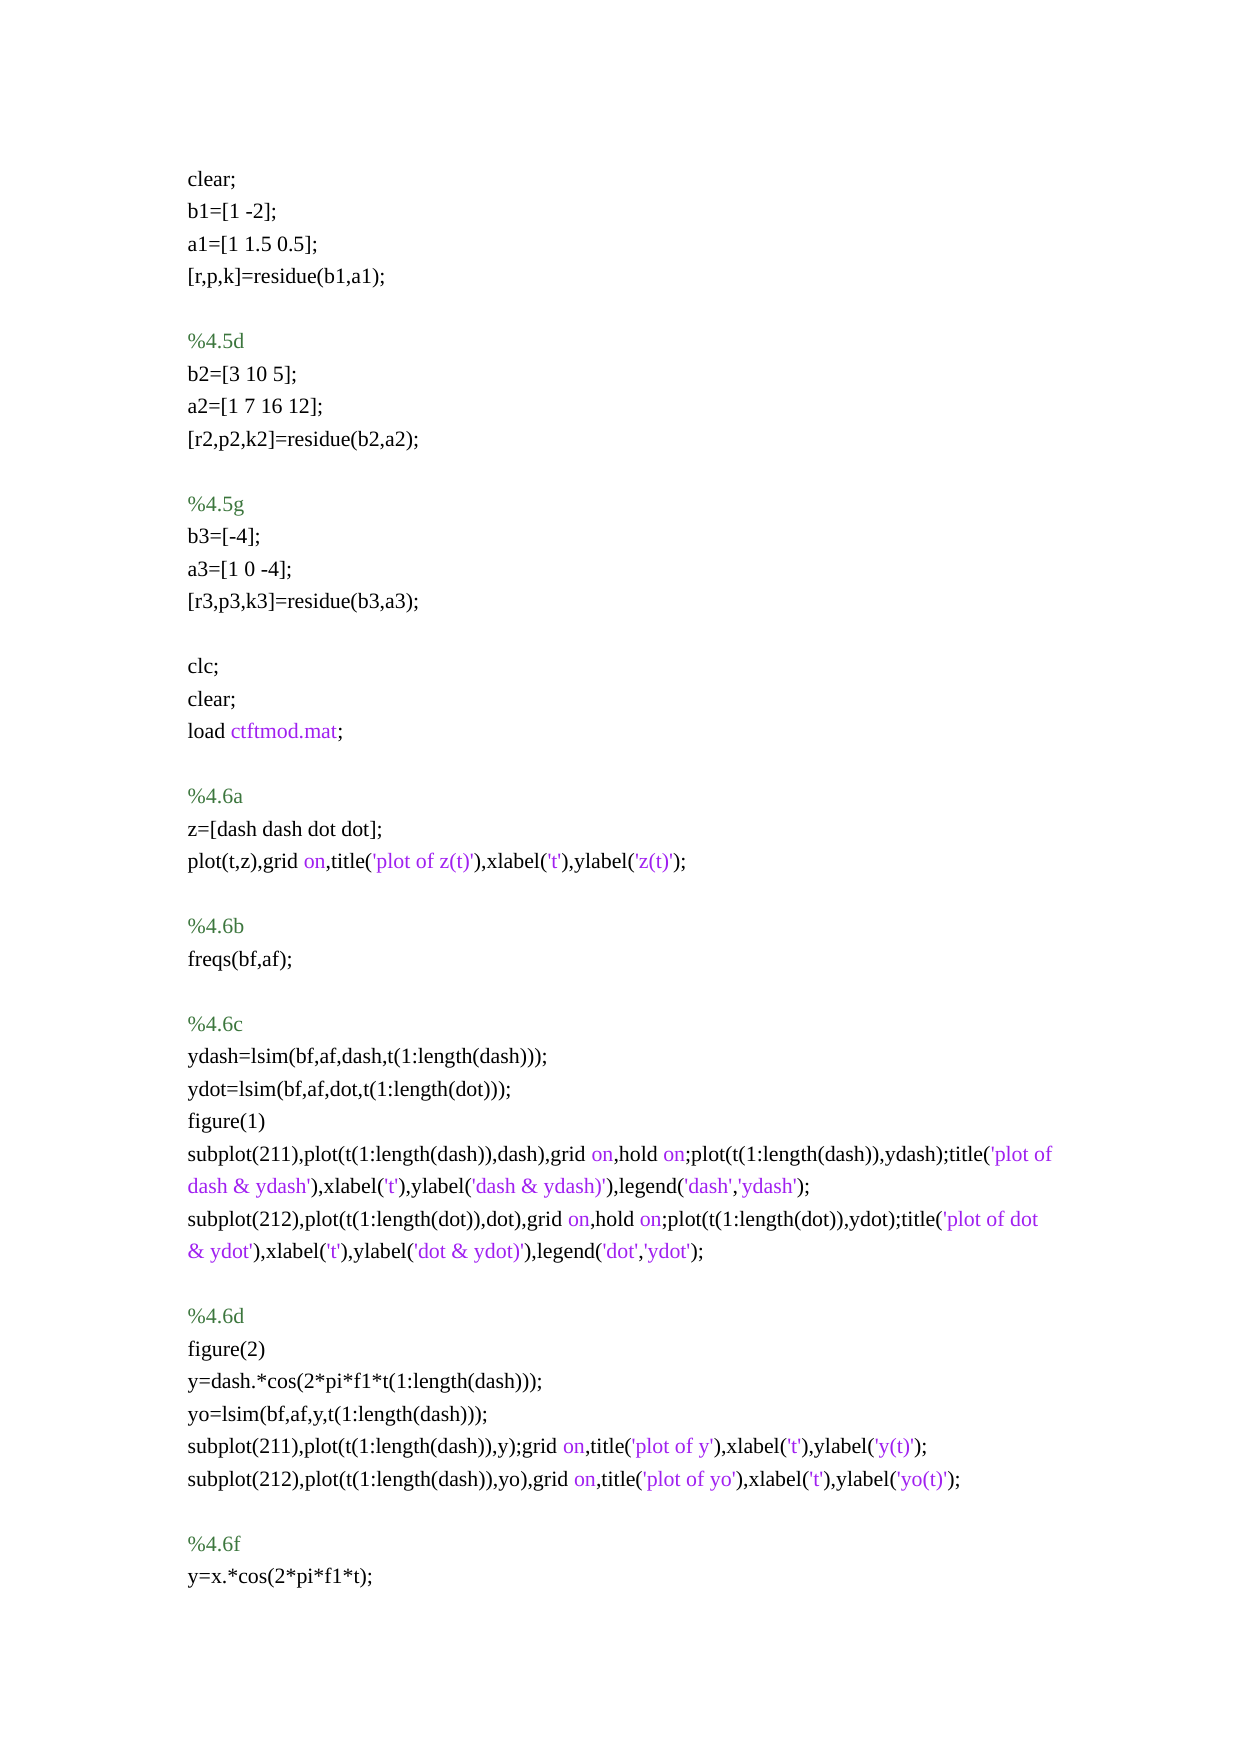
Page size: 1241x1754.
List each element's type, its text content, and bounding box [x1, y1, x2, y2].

text %4.6d [187, 1299, 1053, 1332]
text [r2,p2,k2]=residue(b2,a2); [187, 422, 1053, 454]
text b2=[3 10 5]; [187, 357, 1053, 389]
text a1=[1 1.5 0.5]; [187, 227, 1053, 259]
text ydash=lsim(bf,af,dash,t(1:length(dash))); [187, 1039, 1053, 1072]
text %4.5d [187, 324, 1053, 357]
text [r,p,k]=residue(b1,a1); [187, 259, 1053, 292]
text a3=[1 0 -4]; [187, 552, 1053, 584]
text load ctftmod.mat; [187, 714, 1053, 747]
text [r3,p3,k3]=residue(b3,a3); [187, 584, 1053, 617]
text z=[dash dash dot dot]; [187, 812, 1053, 844]
text a2=[1 7 16 12]; [187, 389, 1053, 422]
text freqs(bf,af); [187, 942, 1053, 974]
text %4.6a [187, 779, 1053, 812]
text yo=lsim(bf,af,y,t(1:length(dash))); [187, 1397, 1053, 1429]
text y=dash.*cos(2*pi*f1*t(1:length(dash))); [187, 1364, 1053, 1397]
text subplot(211),plot(t(1:length(dash)),dash),grid on,hold on;plot(t(1:length(dash)),ydash);title('plot of dash & ydash'),xlabel('t'),ylabel('dash & ydash)'),legend('dash','ydash'); [187, 1137, 1053, 1202]
text %4.6f [187, 1527, 1053, 1559]
text %4.6c [187, 1007, 1053, 1039]
text b3=[-4]; [187, 519, 1053, 552]
text ydot=lsim(bf,af,dot,t(1:length(dot))); [187, 1072, 1053, 1104]
text y=x.*cos(2*pi*f1*t); [187, 1559, 1053, 1592]
text plot(t,z),grid on,title('plot of z(t)'),xlabel('t'),ylabel('z(t)'); [187, 844, 1053, 877]
text %4.5g [187, 487, 1053, 519]
text figure(2) [187, 1332, 1053, 1364]
text figure(1) [187, 1104, 1053, 1137]
text subplot(212),plot(t(1:length(dot)),dot),grid on,hold on;plot(t(1:length(dot)),ydot);title('plot of dot & ydot'),xlabel('t'),ylabel('dot & ydot)'),legend('dot','ydot'); [187, 1202, 1053, 1267]
text clear; [187, 682, 1053, 714]
text b1=[1 -2]; [187, 194, 1053, 227]
text subplot(211),plot(t(1:length(dash)),y);grid on,title('plot of y'),xlabel('t'),ylabel('y(t)'); [187, 1429, 1053, 1462]
text %4.6b [187, 909, 1053, 942]
text clc; [187, 649, 1053, 682]
text subplot(212),plot(t(1:length(dash)),yo),grid on,title('plot of yo'),xlabel('t'),ylabel('yo(t)'); [187, 1462, 1053, 1494]
text clear; [187, 162, 1053, 194]
